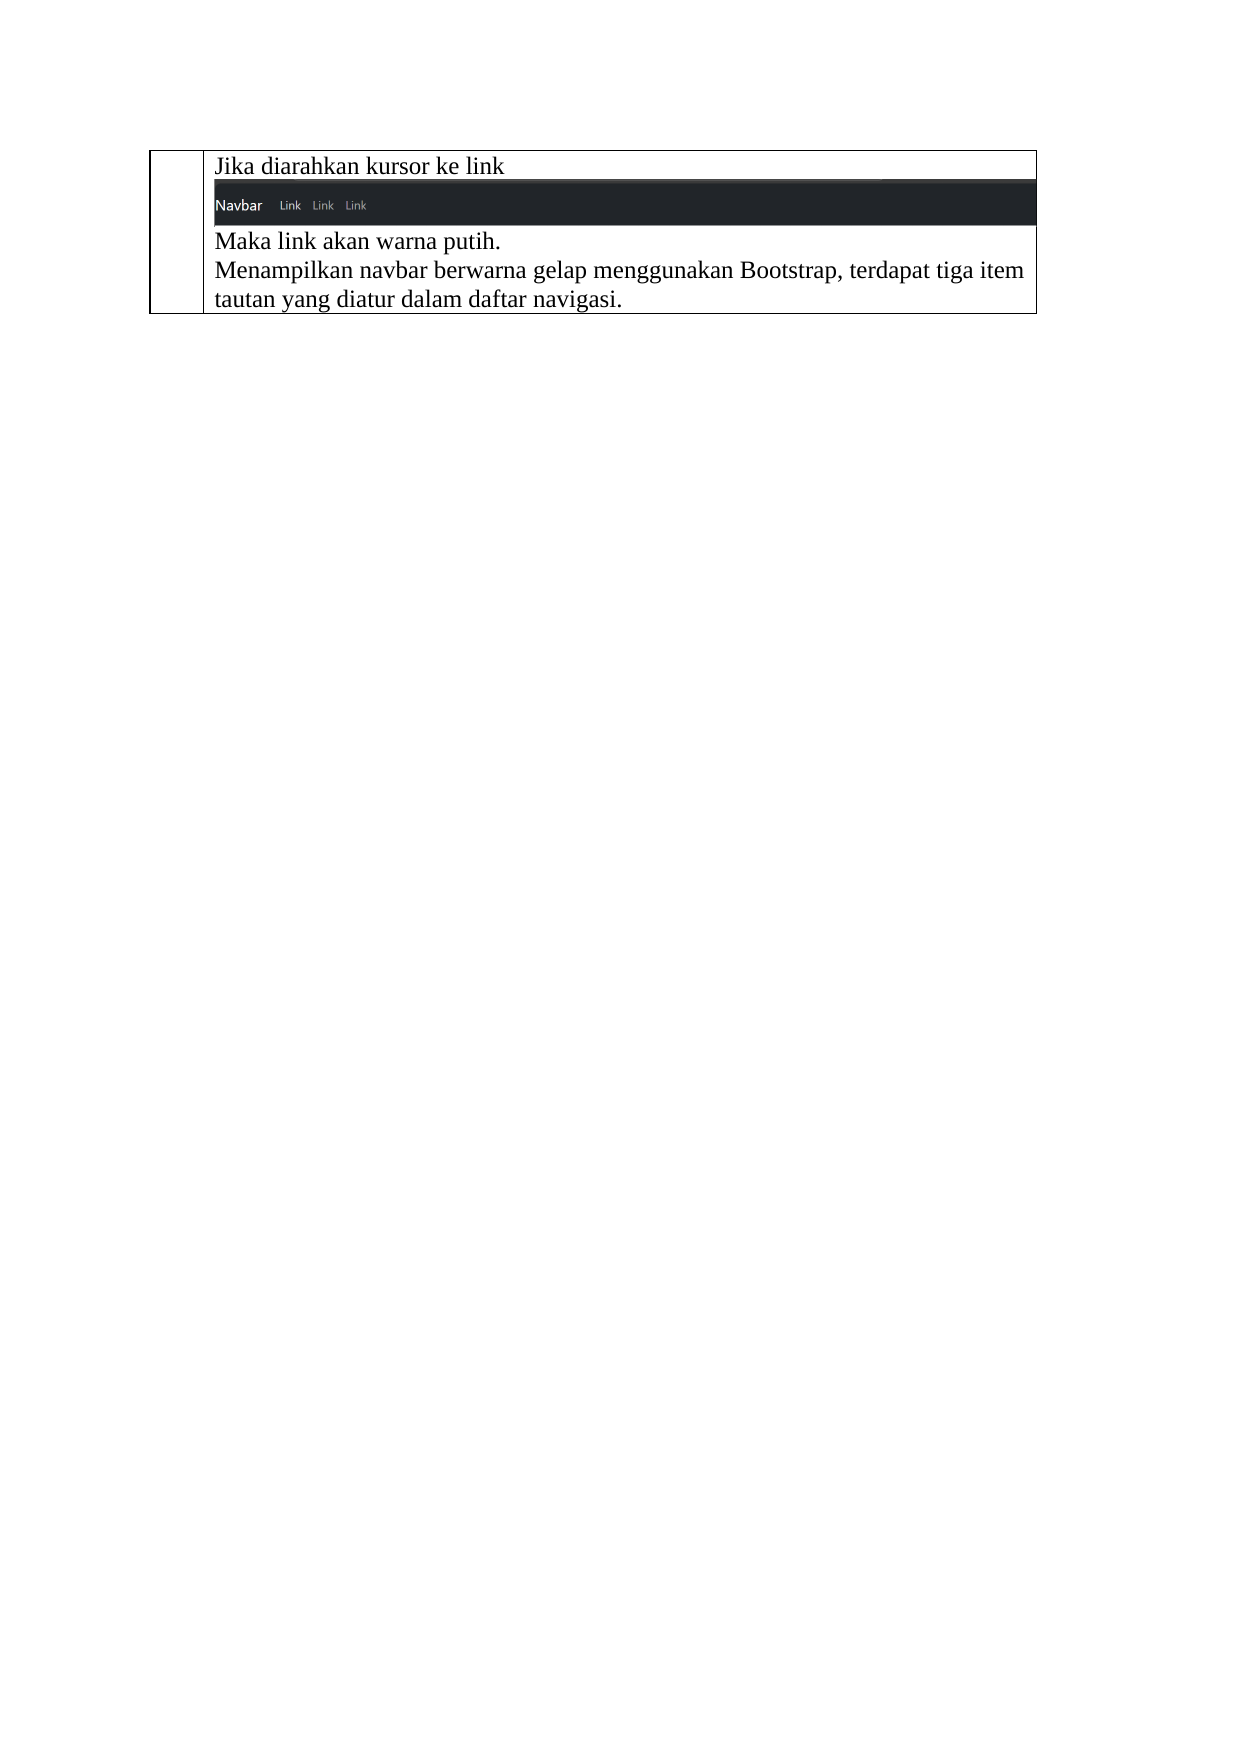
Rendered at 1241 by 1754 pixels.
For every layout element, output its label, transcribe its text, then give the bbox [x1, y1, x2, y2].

table_cell [151, 151, 203, 313]
picture [214, 179, 1037, 227]
